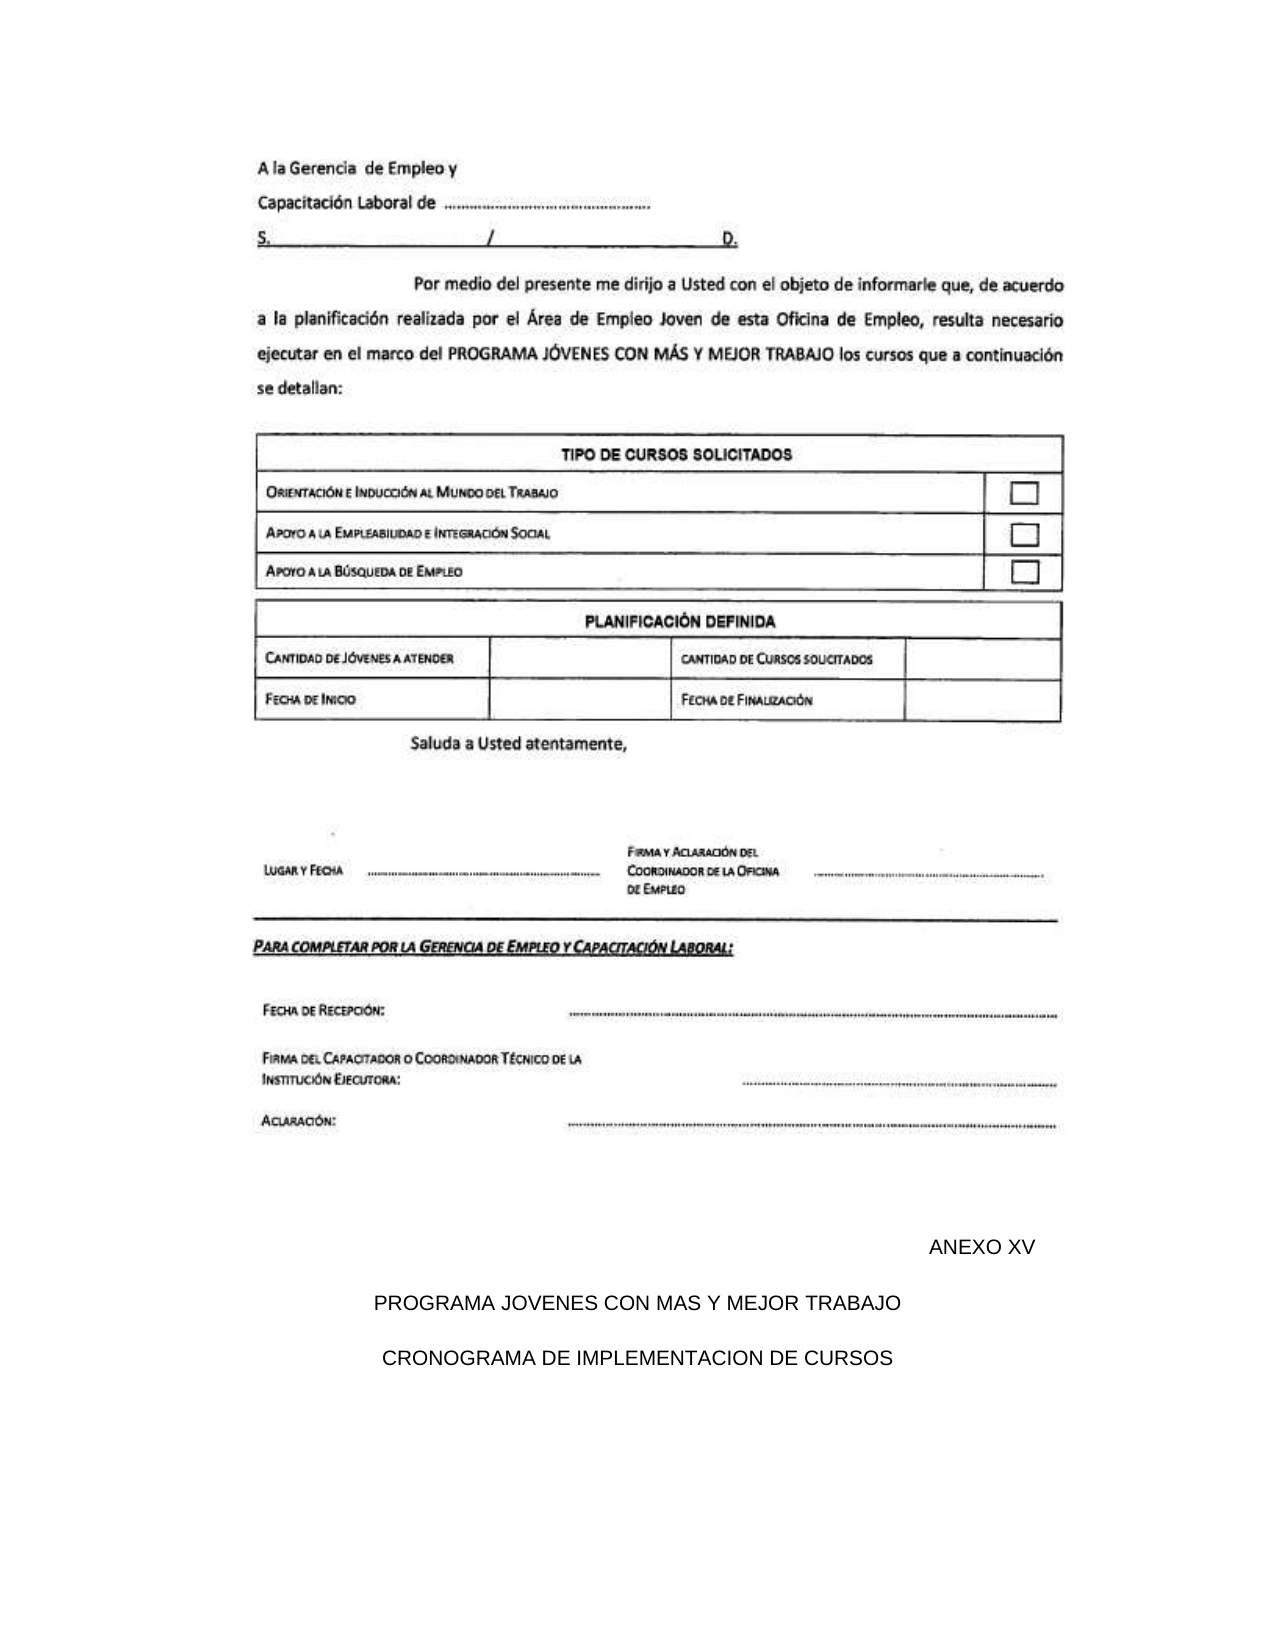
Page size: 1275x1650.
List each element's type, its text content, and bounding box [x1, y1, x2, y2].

text ANEXO XV [240, 1235, 1035, 1259]
text PROGRAMA JOVENES CON MAS Y MEJOR TRABAJO [240, 1290, 1035, 1314]
picture [239, 147, 1143, 1204]
text CRONOGRAMA DE IMPLEMENTACION DE CURSOS [240, 1346, 1035, 1369]
